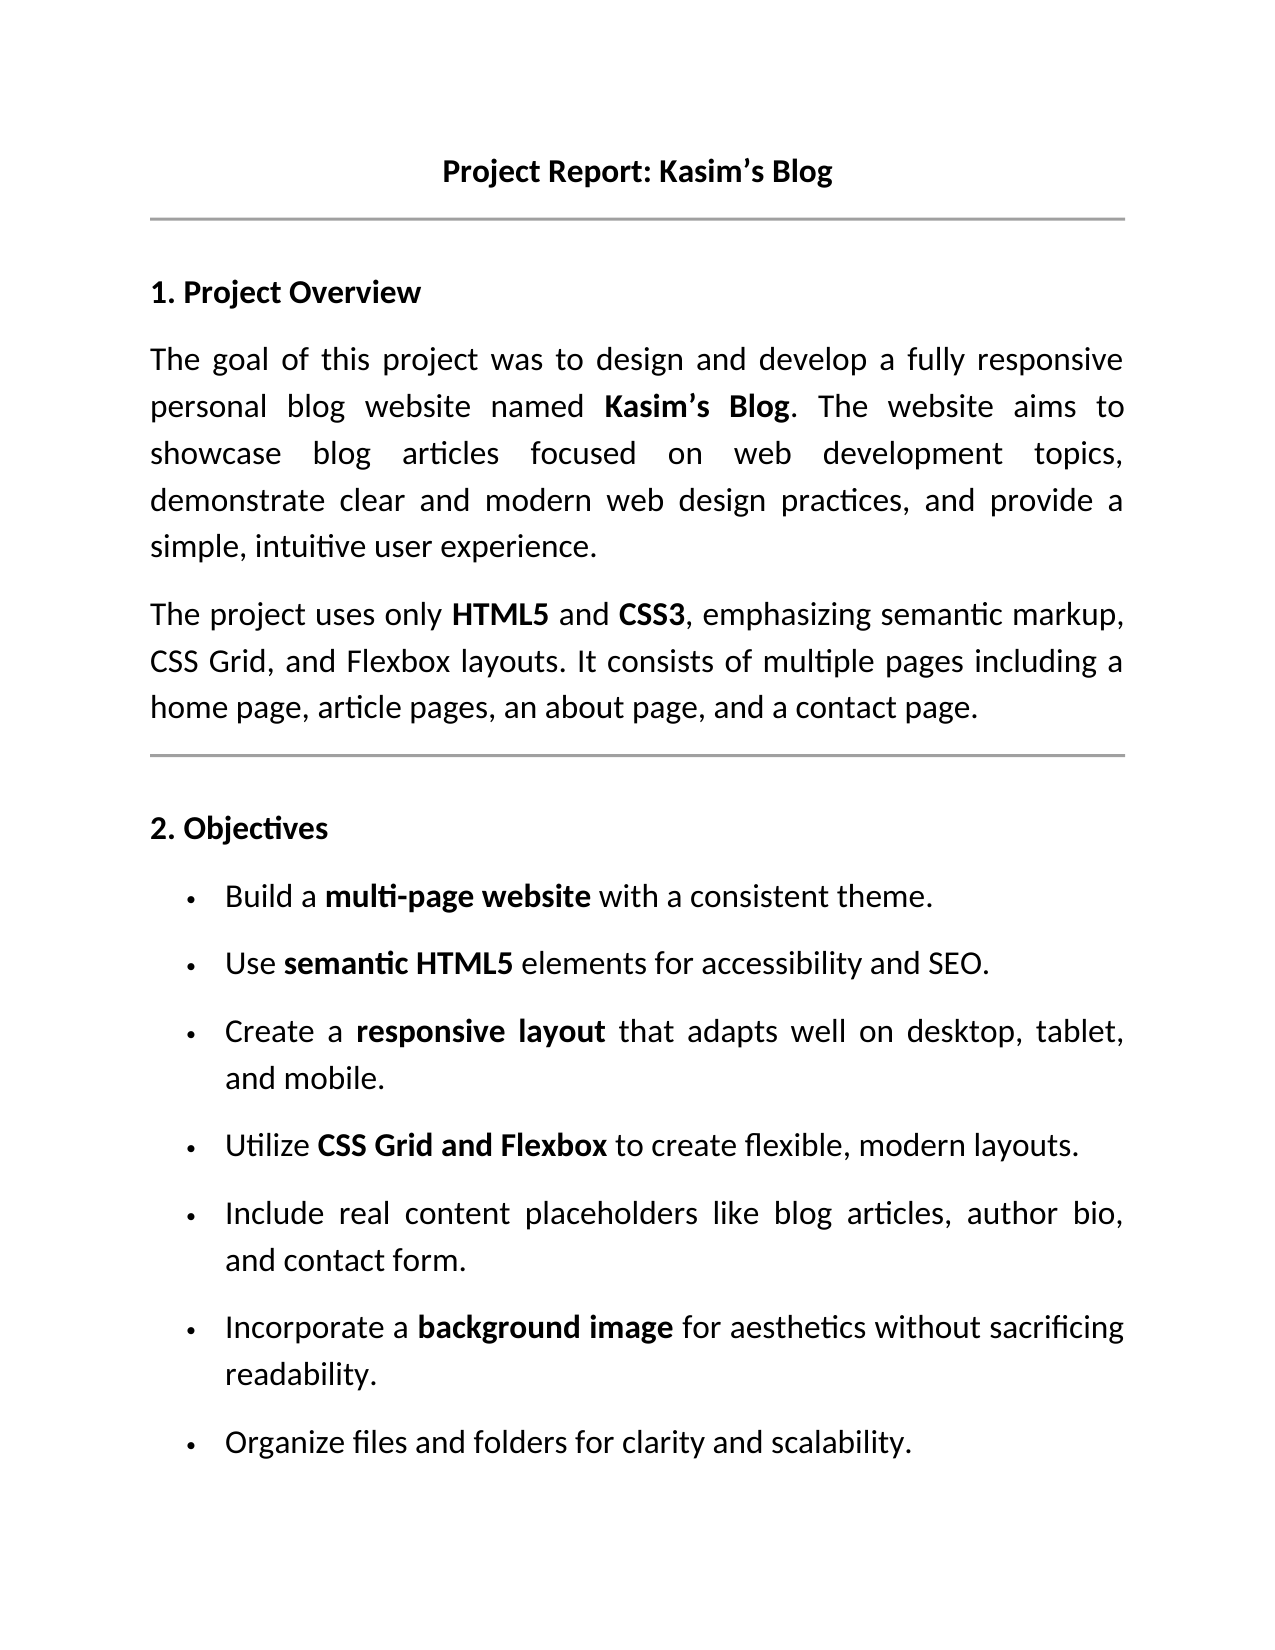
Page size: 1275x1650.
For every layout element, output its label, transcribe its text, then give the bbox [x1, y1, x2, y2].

list Include real content placeholders like blog articles, author bio, and contact form. [187, 1192, 1125, 1279]
text 1. Project Overview [150, 271, 1125, 311]
list Incorporate a background image for aesthetics without sacrificing readability. [187, 1306, 1125, 1394]
list Utilize CSS Grid and Flexbox to create flexible, modern layouts. [187, 1124, 1125, 1165]
list Organize files and folders for clarity and scalability. [187, 1421, 1125, 1461]
list Create a responsive layout that adapts well on desktop, tablet, and mobile. [187, 1010, 1125, 1097]
text 2. Objectives [150, 807, 1125, 848]
list Build a multi-page website with a consistent theme. [187, 875, 1125, 915]
text The project uses only HTML5 and CSS3, emphasizing semantic markup, CSS Grid, and Flexbox layouts. It consists of multiple pages including a home page, article pages, an about page, and a contact page. [150, 593, 1125, 727]
text The goal of this project was to design and develop a fully responsive personal blog website named Kasim’s Blog. The website aims to showcase blog articles focused on web development topics, demonstrate clear and modern web design practices, and provide a simple, intuitive user experience. [150, 338, 1125, 566]
list Use semantic HTML5 elements for accessibility and SEO. [187, 942, 1125, 983]
text Project Report: Kasim’s Blog [150, 150, 1125, 191]
